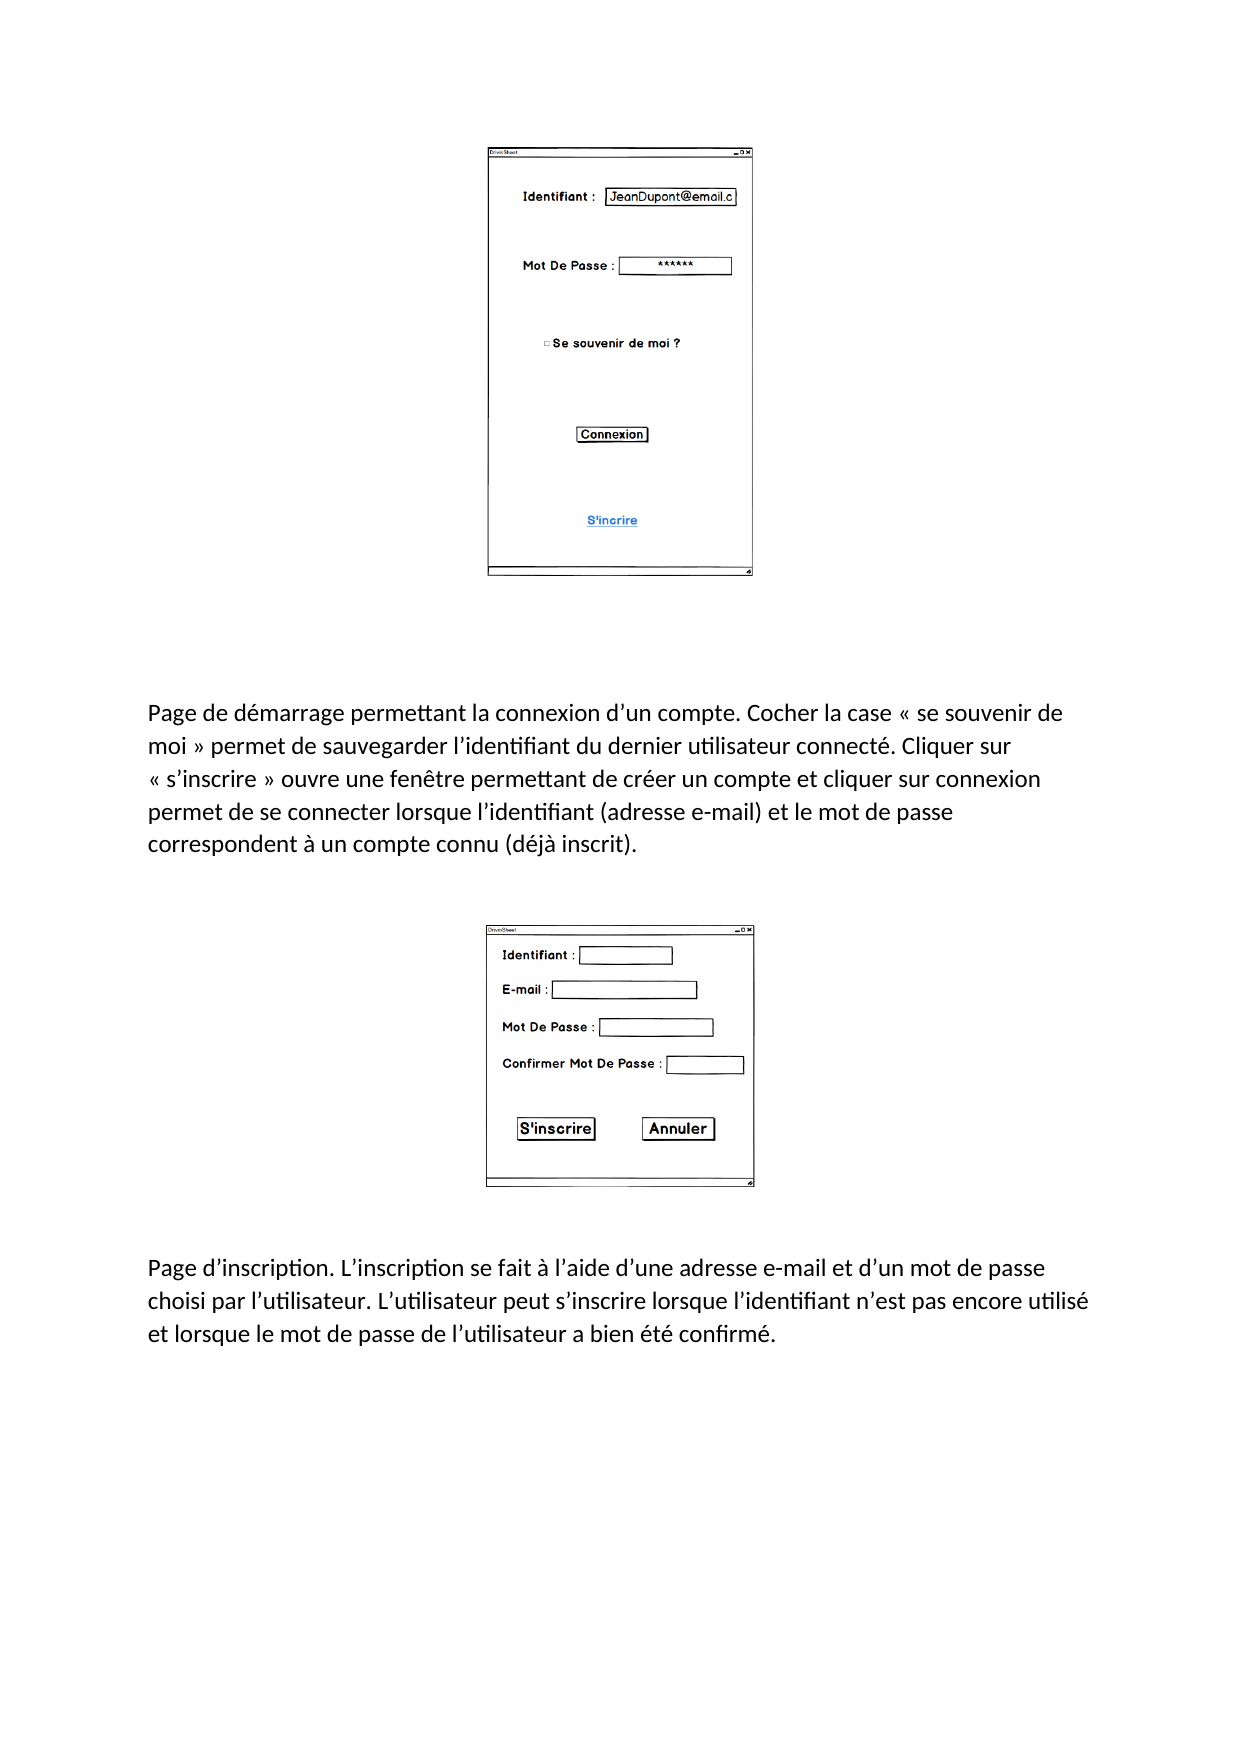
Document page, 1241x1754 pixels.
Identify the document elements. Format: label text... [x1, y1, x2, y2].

picture [485, 925, 756, 1187]
picture [487, 147, 753, 576]
text Page d’inscription. L’inscription se fait à l’aide d’une adresse e-mail et d’un mot de passe choisi par l’utilisateur. L’utilisateur peut s’inscrire lorsque l’identifiant n’est pas encore utilisé et lorsque le mot de passe de l’utilisateur a bien été confirmé. [148, 1253, 1093, 1349]
text Page de démarrage permettant la connexion d’un compte. Cocher la case « se souvenir de moi » permet de sauvegarder l’identifiant du dernier utilisateur connecté. Cliquer sur « s’inscrire » ouvre une fenêtre permettant de créer un compte et cliquer sur connexion permet de se connecter lorsque l’identifiant (adresse e-mail) et le mot de passe correspondent à un compte connu (déjà inscrit). [148, 697, 1093, 859]
